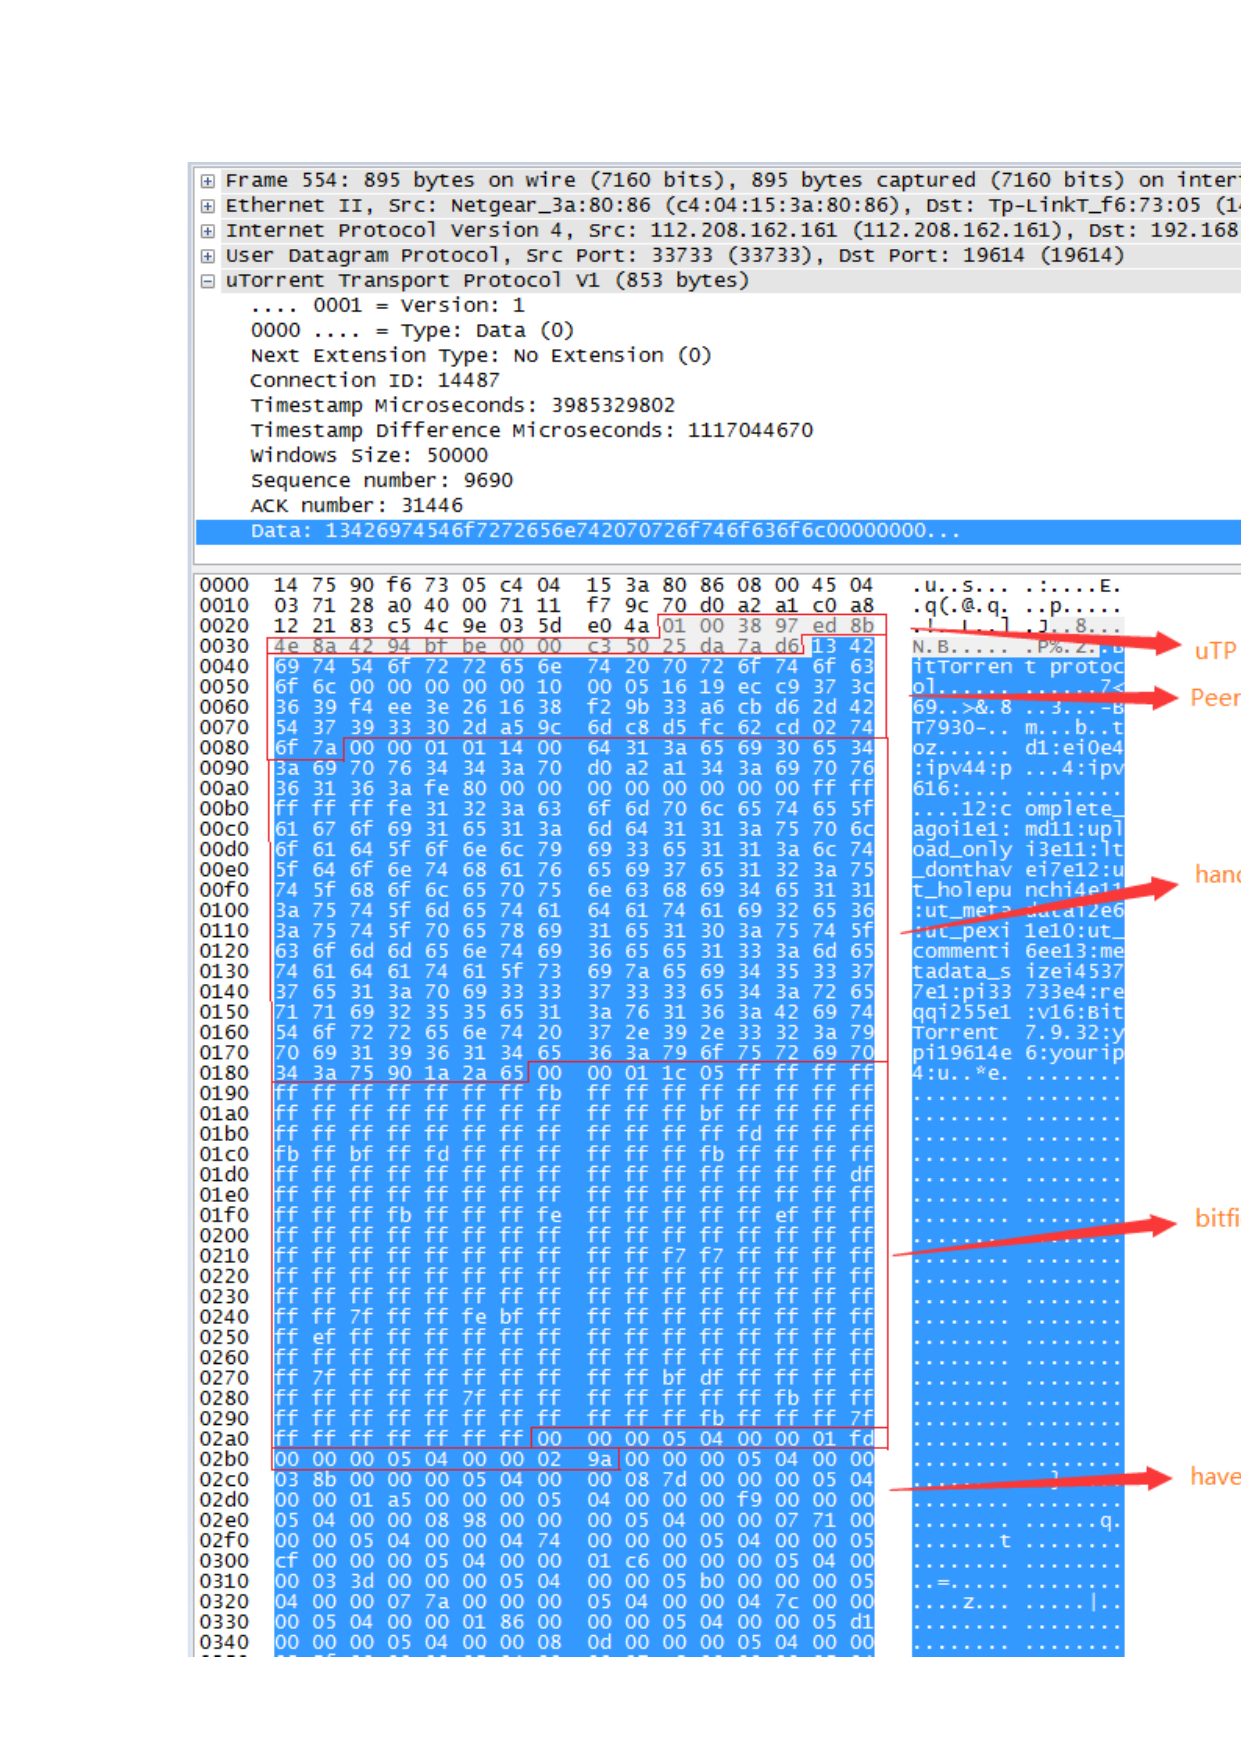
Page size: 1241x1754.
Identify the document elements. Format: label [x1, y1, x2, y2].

picture [187, 162, 1241, 1657]
